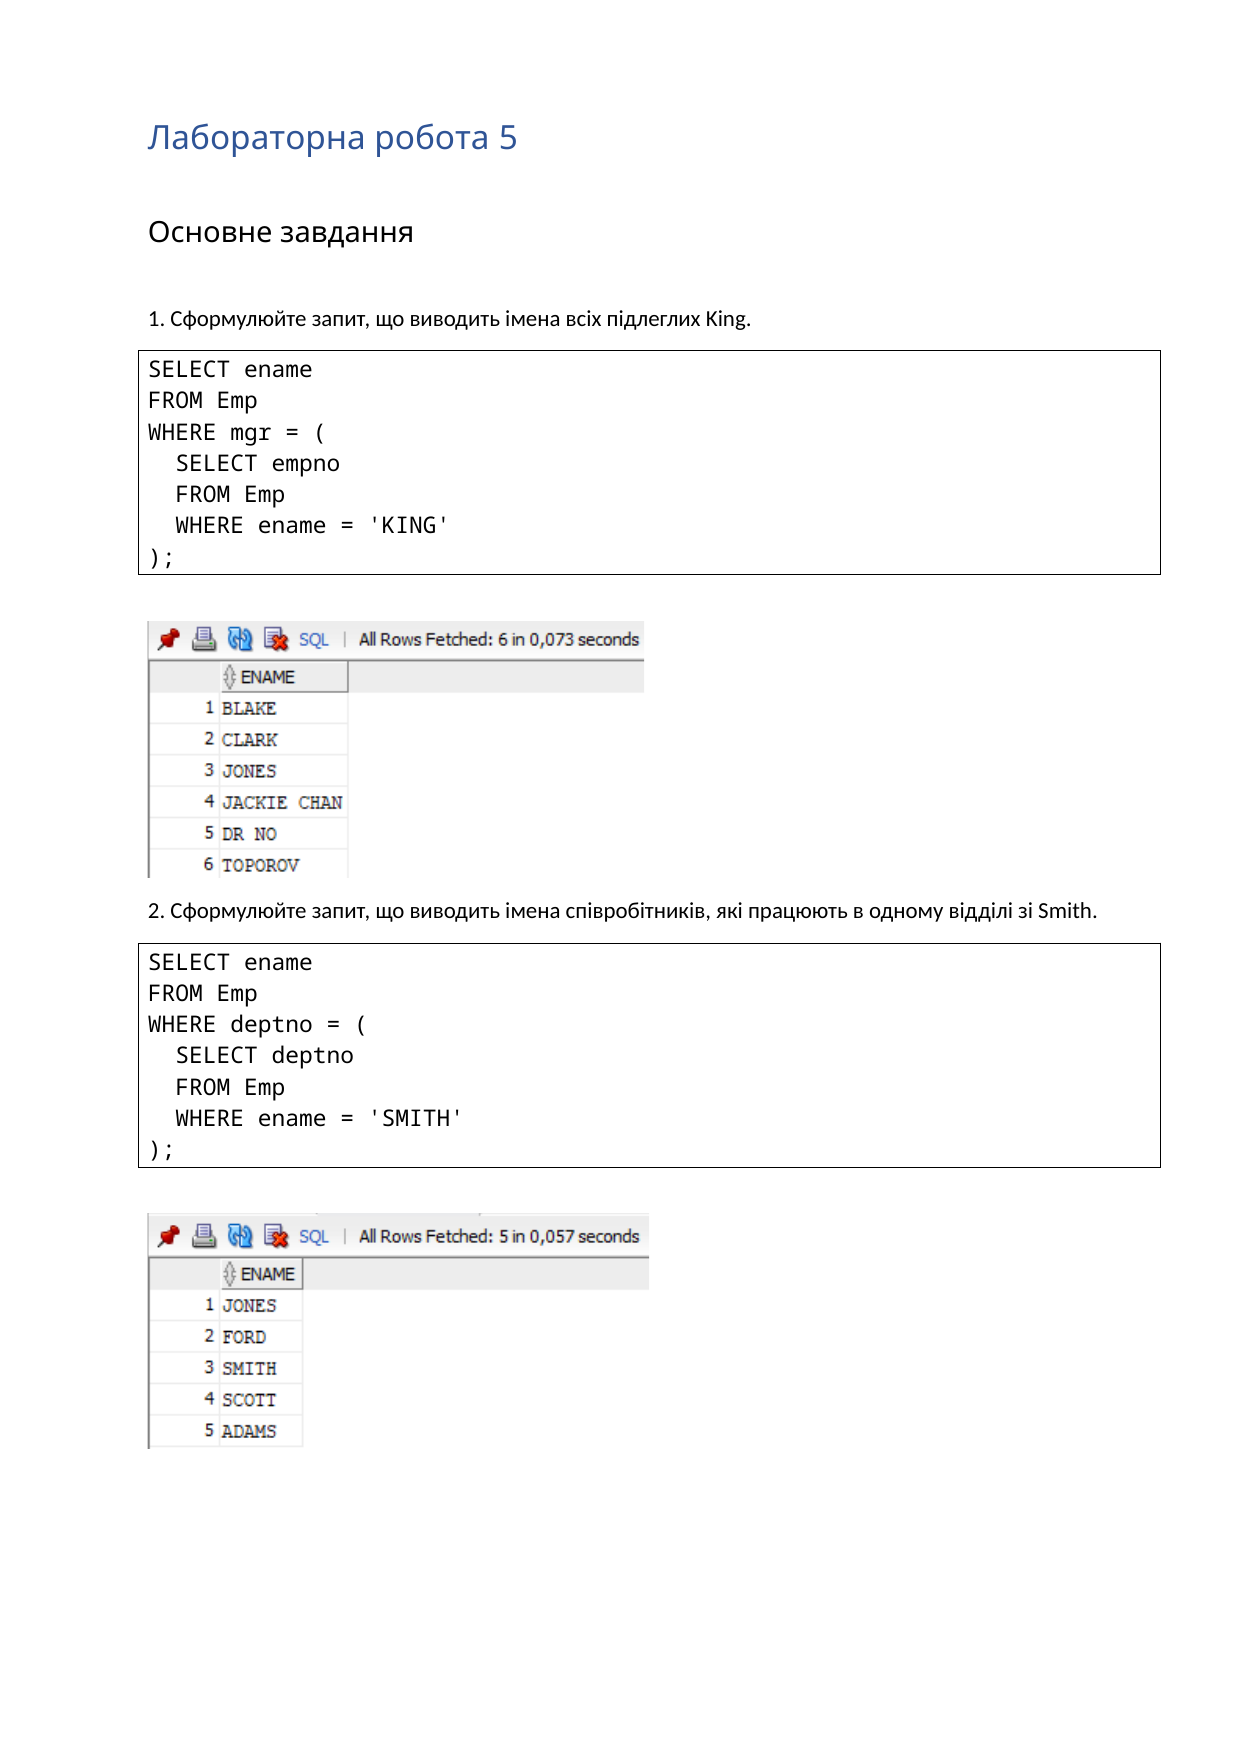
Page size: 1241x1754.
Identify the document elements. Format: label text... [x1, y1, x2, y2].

text WHERE deptno = ( [148, 1008, 1152, 1039]
picture [147, 621, 645, 878]
text 2. Сформулюйте запит, що виводить імена співробітників, які працюють в одному відділі зі Smith. [148, 896, 1152, 924]
text ); [139, 537, 1160, 574]
text WHERE mgr = ( [148, 416, 1152, 447]
text SELECT deptno [148, 1039, 1152, 1071]
text SELECT ename [139, 351, 1160, 384]
text Основне завдання [148, 212, 1152, 251]
text FROM Emp [148, 478, 1152, 509]
text ); [139, 1130, 1160, 1167]
text Лабораторна робота 5 [148, 113, 1152, 159]
text 1. Сформулюйте запит, що виводить імена всіх підлеглих King. [148, 304, 1152, 332]
text SELECT ename [139, 944, 1160, 977]
text FROM Emp [148, 977, 1152, 1008]
text WHERE ename = 'SMITH' [148, 1102, 1152, 1130]
picture [147, 1213, 650, 1449]
text WHERE ename = 'KING' [148, 509, 1152, 537]
text SELECT empno [148, 447, 1152, 478]
text FROM Emp [148, 384, 1152, 416]
text FROM Emp [148, 1071, 1152, 1102]
